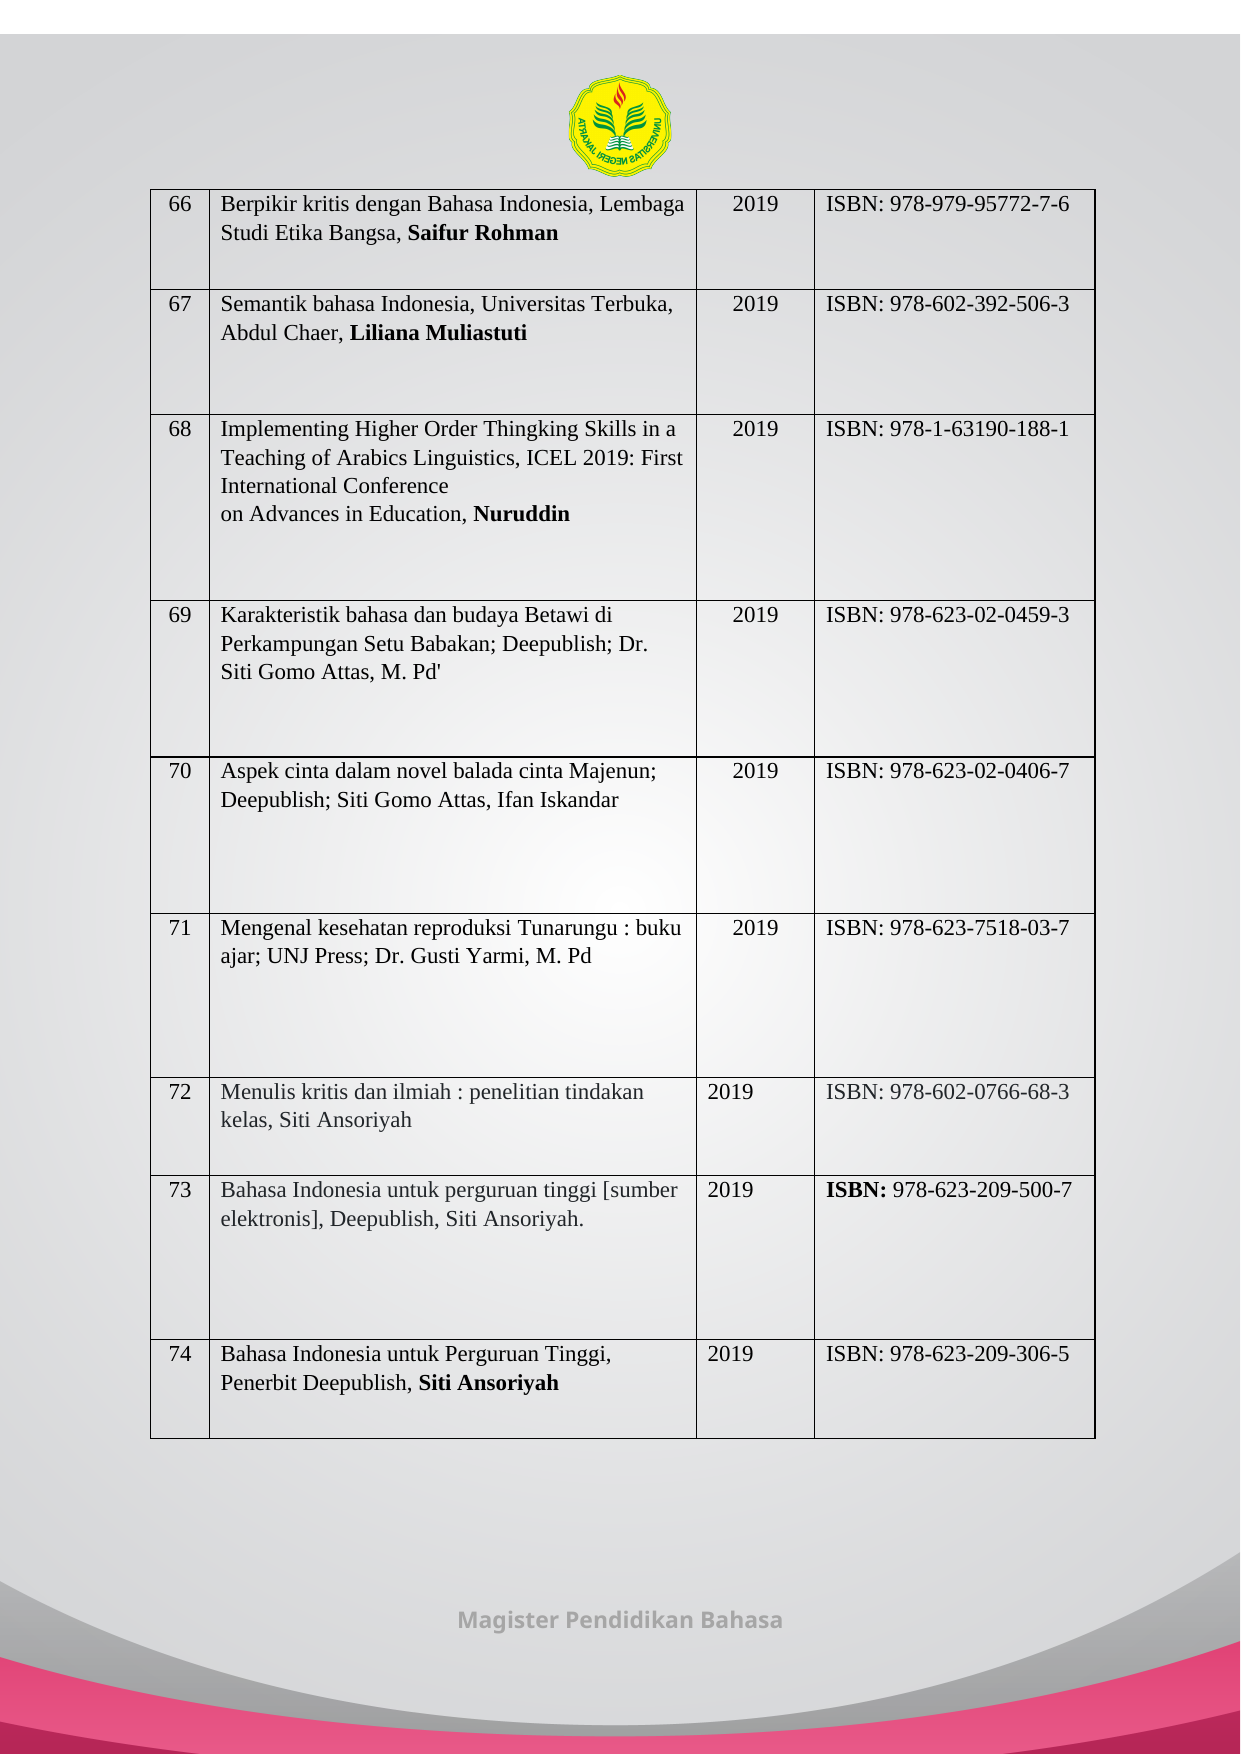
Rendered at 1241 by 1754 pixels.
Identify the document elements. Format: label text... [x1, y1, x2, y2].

table_cell Bahasa Indonesia untuk perguruan tinggi [sumber elektronis], Deepublish, Siti Ansoriyah. [210, 1176, 696, 1339]
table_cell ISBN: 978-623-209-500-7 [815, 1176, 1094, 1339]
table_cell ISBN: 978-623-209-306-5 [815, 1340, 1094, 1438]
table_cell ISBN: 978-623-02-0406-7 [815, 758, 1094, 913]
table_cell 2019 [697, 601, 814, 756]
table_cell 69 [151, 601, 209, 756]
table_cell 72 [151, 1078, 209, 1175]
table_cell Semantik bahasa Indonesia, Universitas Terbuka, Abdul Chaer, Liliana Muliastuti [210, 290, 696, 414]
table_cell ISBN: 978-623-02-0459-3 [815, 601, 1094, 756]
table_cell Karakteristik bahasa dan budaya Betawi di Perkampungan Setu Babakan; Deepublish; Dr. Siti Gomo Attas, M. Pd' [210, 601, 696, 756]
table_cell 2019 [697, 290, 814, 414]
table_cell ISBN: 978-602-0766-68-3 [815, 1078, 1094, 1175]
table_cell Mengenal kesehatan reproduksi Tunarungu : buku ajar; UNJ Press; Dr. Gusti Yarmi, M. Pd [210, 914, 696, 1077]
picture [0, 34, 1241, 1754]
table_cell ISBN: 978-602-392-506-3 [815, 290, 1094, 414]
table_cell 68 [151, 415, 209, 600]
table_cell Bahasa Indonesia untuk Perguruan Tinggi, Penerbit Deepublish, Siti Ansoriyah [210, 1340, 696, 1438]
table_cell 74 [151, 1340, 209, 1438]
table_cell 66 [151, 190, 209, 289]
table_cell 67 [151, 290, 209, 414]
table_cell 2019 [697, 758, 814, 913]
table_cell 71 [151, 914, 209, 1077]
table_cell Berpikir kritis dengan Bahasa Indonesia, Lembaga Studi Etika Bangsa, Saifur Rohman [210, 190, 696, 289]
table_cell ISBN: 978-1-63190-188-1 [815, 415, 1094, 600]
table_cell ISBN: 978-623-7518-03-7 [815, 914, 1094, 1077]
table_cell ISBN: 978-979-95772-7-6 [815, 190, 1094, 289]
table_cell 2019 [697, 1078, 814, 1175]
table_cell 2019 [697, 914, 814, 1077]
table_cell 2019 [697, 1176, 814, 1339]
table_cell 2019 [697, 415, 814, 600]
table_cell Aspek cinta dalam novel balada cinta Majenun; Deepublish; Siti Gomo Attas, Ifan Iskandar [210, 758, 696, 913]
table_cell Menulis kritis dan ilmiah : penelitian tindakan kelas, Siti Ansoriyah [210, 1078, 696, 1175]
table_cell 73 [151, 1176, 209, 1339]
table_cell Implementing Higher Order Thingking Skills in a Teaching of Arabics Linguistics, ICEL 2019: First International Conference on Advances in Education, Nuruddin [210, 415, 696, 600]
table_cell 2019 [697, 190, 814, 289]
table_cell 2019 [697, 1340, 814, 1438]
table_cell 70 [151, 758, 209, 913]
